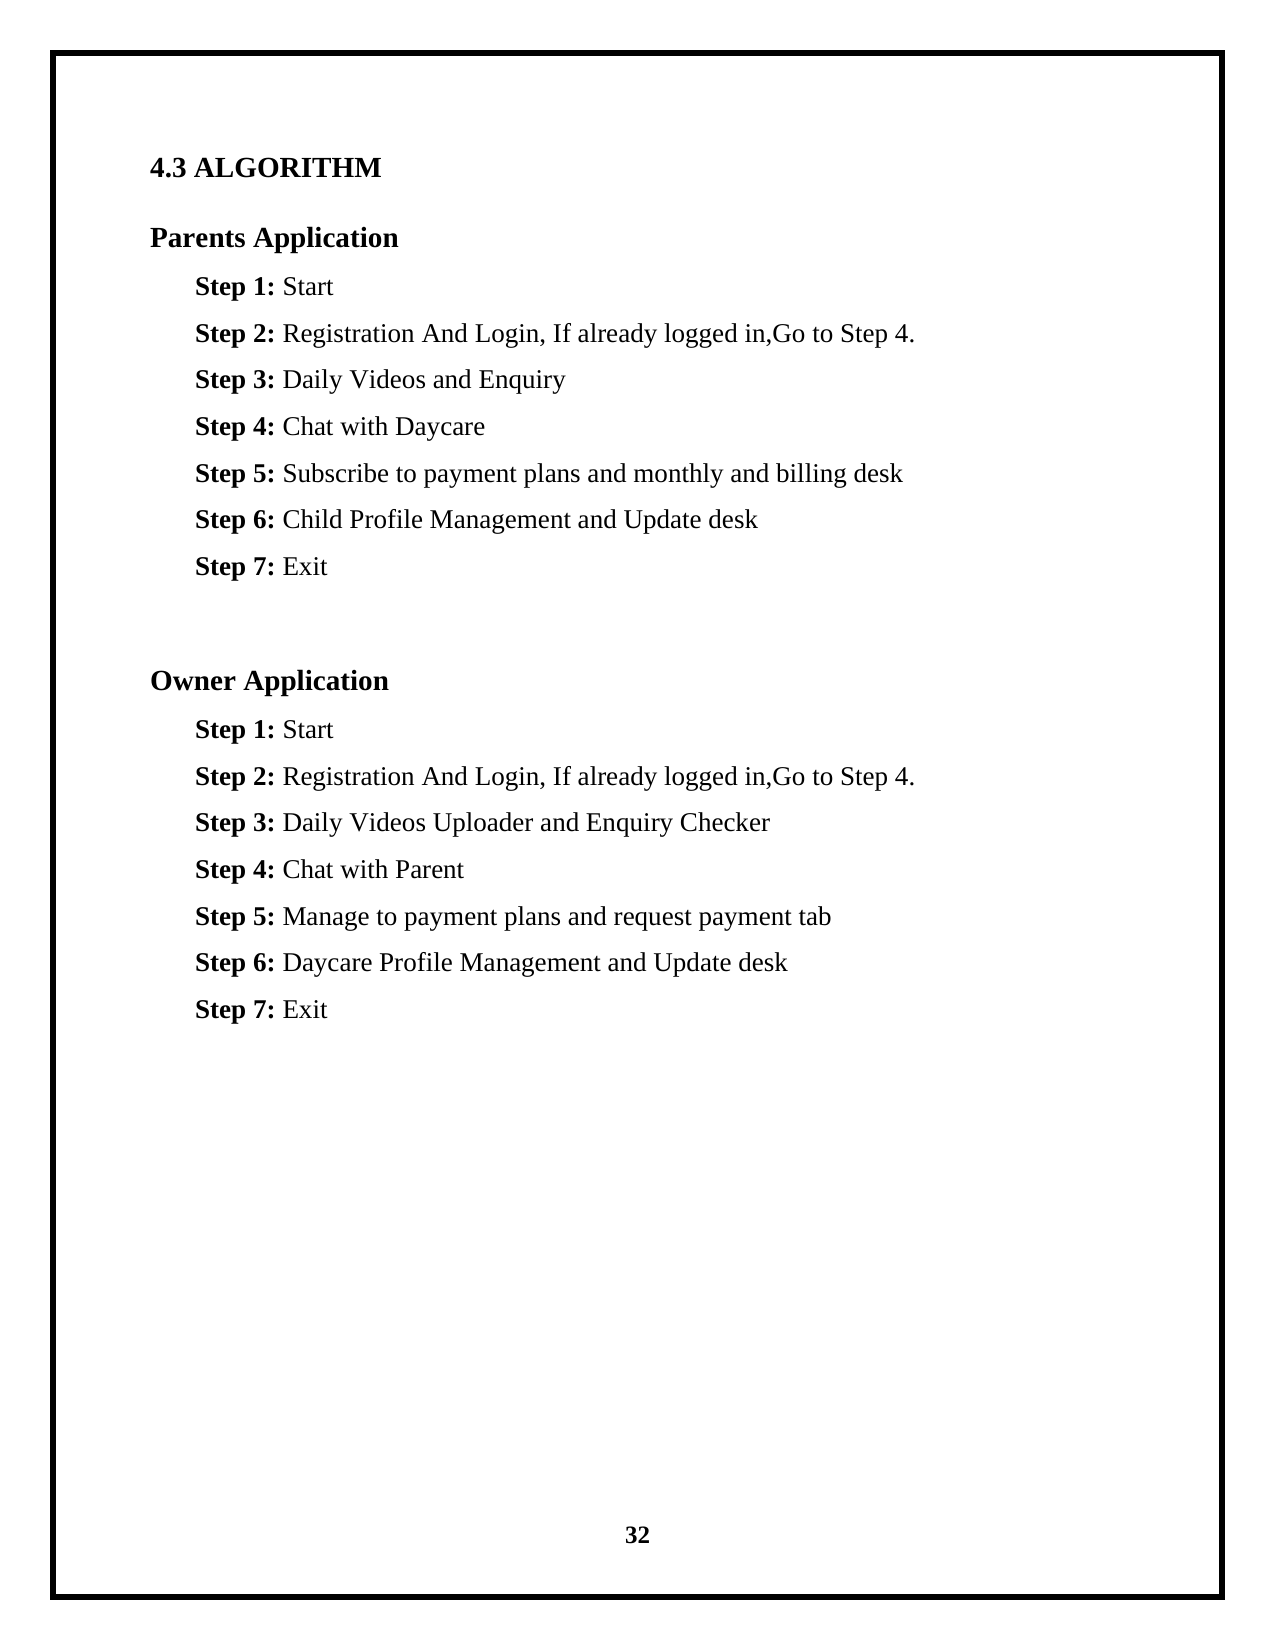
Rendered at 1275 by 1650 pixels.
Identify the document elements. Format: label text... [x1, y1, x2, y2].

text Owner Application [150, 663, 1125, 696]
list Step 1: Start Step 2: Registration And Login, If already logged in,Go to Step 4. [195, 270, 1125, 348]
list Step 3: Daily Videos and Enquiry [195, 363, 1125, 394]
list Step 6: Daycare Profile Management and Update desk [195, 947, 1125, 978]
list Step 4: Chat with Daycare [195, 410, 1125, 441]
list Step 4: Chat with Parent [195, 853, 1125, 884]
list Step 5: Subscribe to payment plans and monthly and billing desk [195, 457, 1125, 488]
list Step 1: Start Step 2: Registration And Login, If already logged in,Go to Step 4. [195, 713, 1125, 791]
list Step 3: Daily Videos Uploader and Enquiry Checker [195, 807, 1125, 838]
text Parents Application [150, 220, 1125, 253]
text 4.3 ALGORITHM [150, 150, 1125, 183]
list Step 7: Exit [195, 550, 1125, 581]
list Step 5: Manage to payment plans and request payment tab [195, 900, 1125, 931]
list Step 7: Exit [195, 993, 1125, 1024]
list Step 6: Child Profile Management and Update desk [195, 503, 1125, 534]
